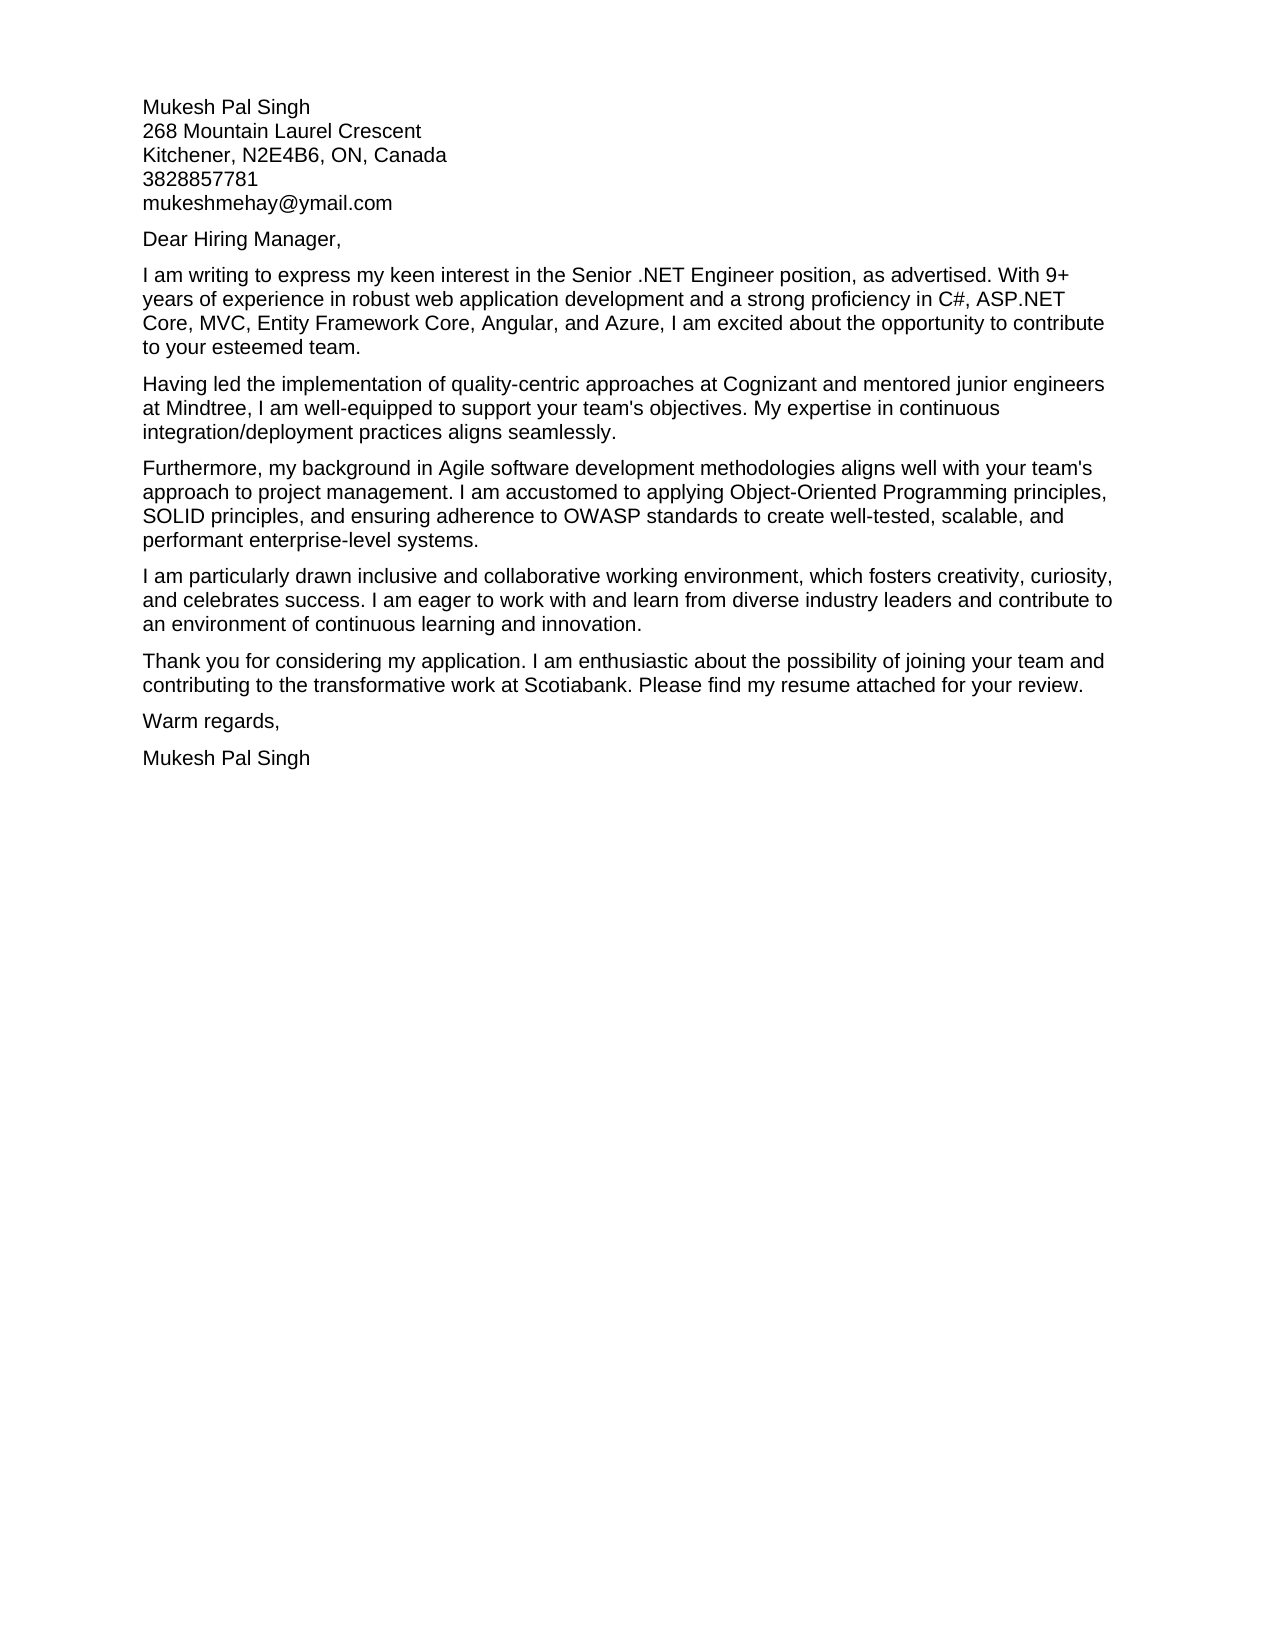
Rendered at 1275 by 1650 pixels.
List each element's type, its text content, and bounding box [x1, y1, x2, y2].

text Dear Hiring Manager, [142, 227, 1117, 251]
text Warm regards, [142, 709, 1117, 733]
text Thank you for considering my application. I am enthusiastic about the possibility of joining your team and contributing to the transformative work at Scotiabank. Please find my resume attached for your review. [142, 649, 1117, 697]
text Furthermore, my background in Agile software development methodologies aligns well with your team's approach to project management. I am accustomed to applying Object-Oriented Programming principles, SOLID principles, and ensuring adherence to OWASP standards to create well-tested, scalable, and performant enterprise-level systems. [142, 456, 1117, 552]
text Having led the implementation of quality-centric approaches at Cognizant and mentored junior engineers at Mindtree, I am well-equipped to support your team's objectives. My expertise in continuous integration/deployment practices aligns seamlessly. [142, 372, 1117, 443]
text I am writing to express my keen interest in the Senior .NET Engineer position, as advertised. With 9+ years of experience in robust web application development and a strong proficiency in C#, ASP.NET Core, MVC, Entity Framework Core, Angular, and Azure, I am excited about the opportunity to contribute to your esteemed team. [142, 263, 1117, 359]
text Mukesh Pal Singh 268 Mountain Laurel Crescent Kitchener, N2E4B6, ON, Canada 3828857781 mukeshmehay@ymail.com [142, 94, 1117, 214]
text Mukesh Pal Singh [142, 746, 1117, 769]
text I am particularly drawn inclusive and collaborative working environment, which fosters creativity, curiosity, and celebrates success. I am eager to work with and learn from diverse industry leaders and contribute to an environment of continuous learning and innovation. [142, 564, 1117, 636]
